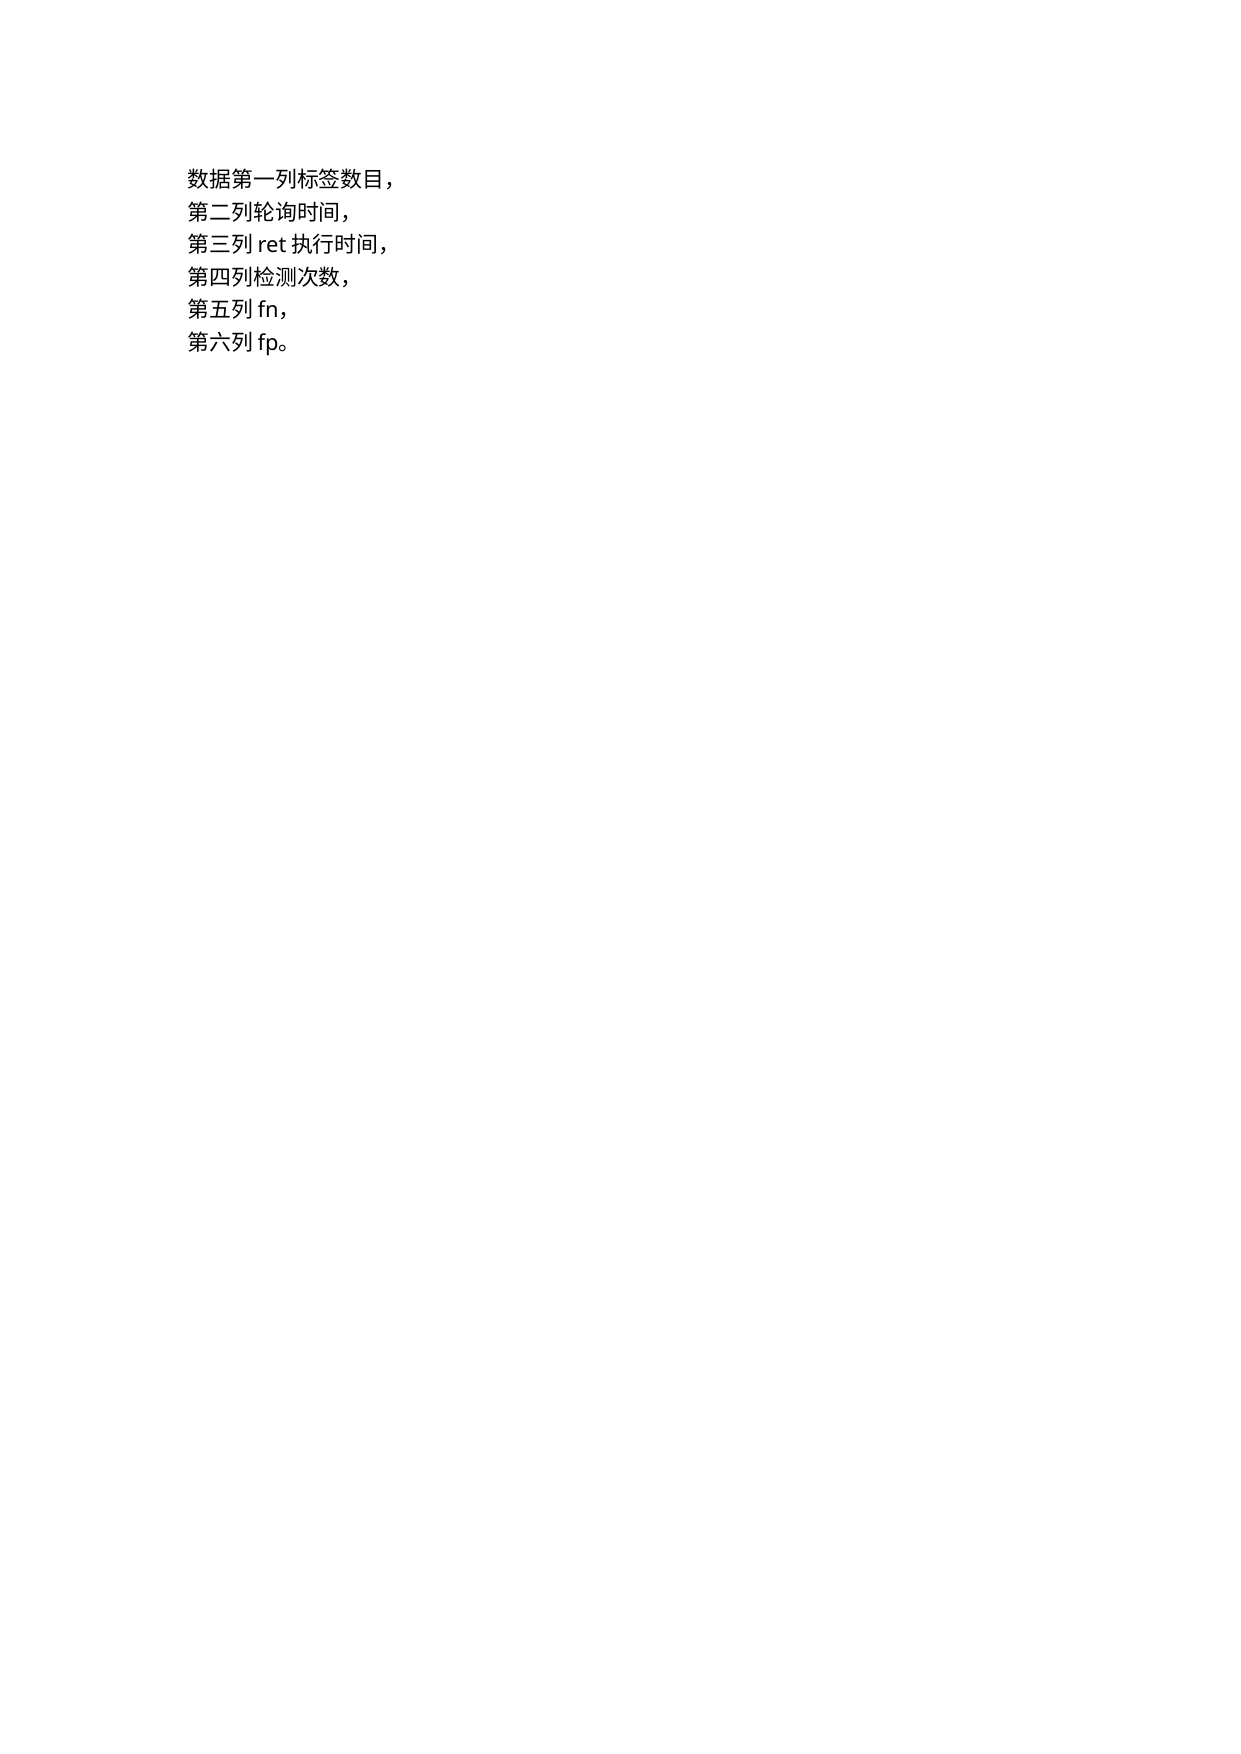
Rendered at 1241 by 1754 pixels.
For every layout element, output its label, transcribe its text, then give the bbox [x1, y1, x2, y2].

text 第五列fn， [187, 292, 1053, 324]
text 第二列轮询时间， [187, 194, 1053, 227]
text 第四列检测次数， [187, 259, 1053, 292]
text 数据第一列标签数目， [187, 162, 1053, 194]
text 第六列fp。 [187, 324, 1053, 357]
text 第三列ret执行时间， [187, 227, 1053, 259]
